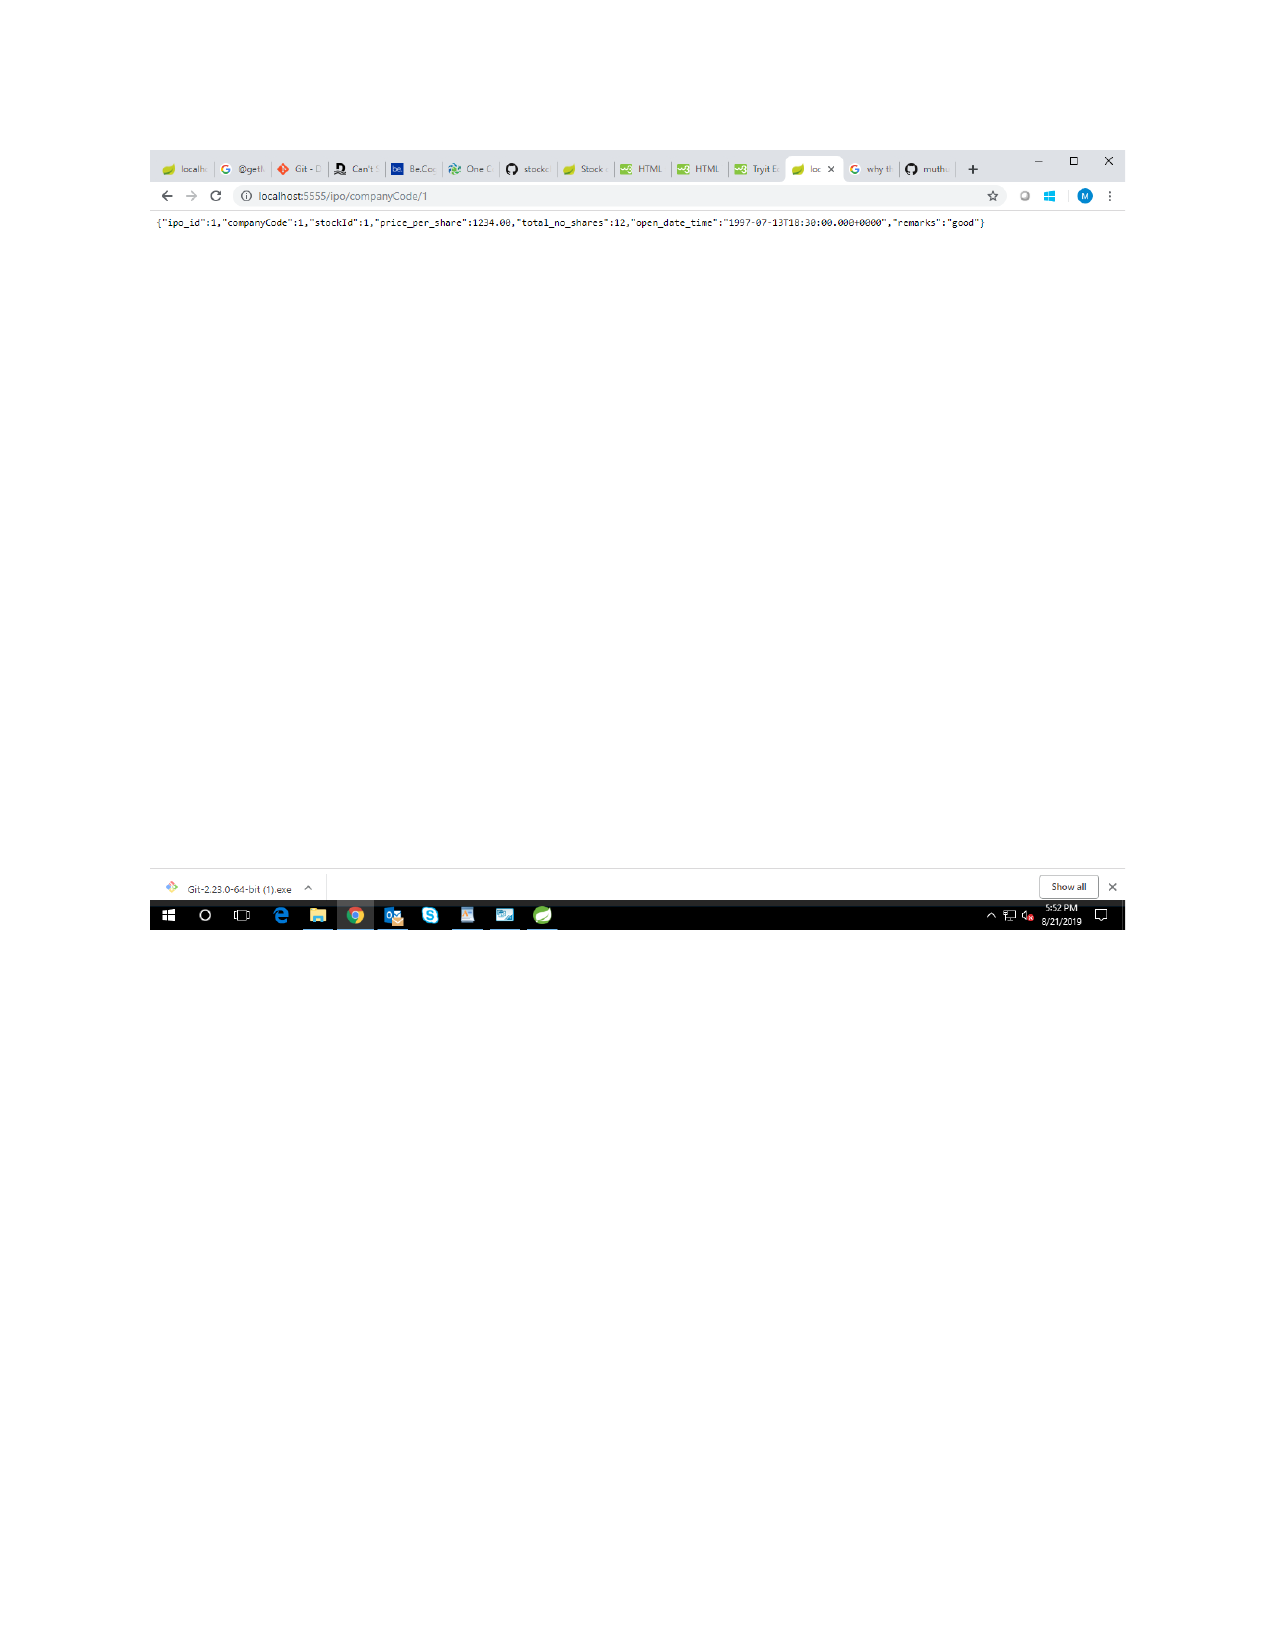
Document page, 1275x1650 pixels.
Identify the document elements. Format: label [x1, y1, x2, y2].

picture [150, 150, 1125, 930]
